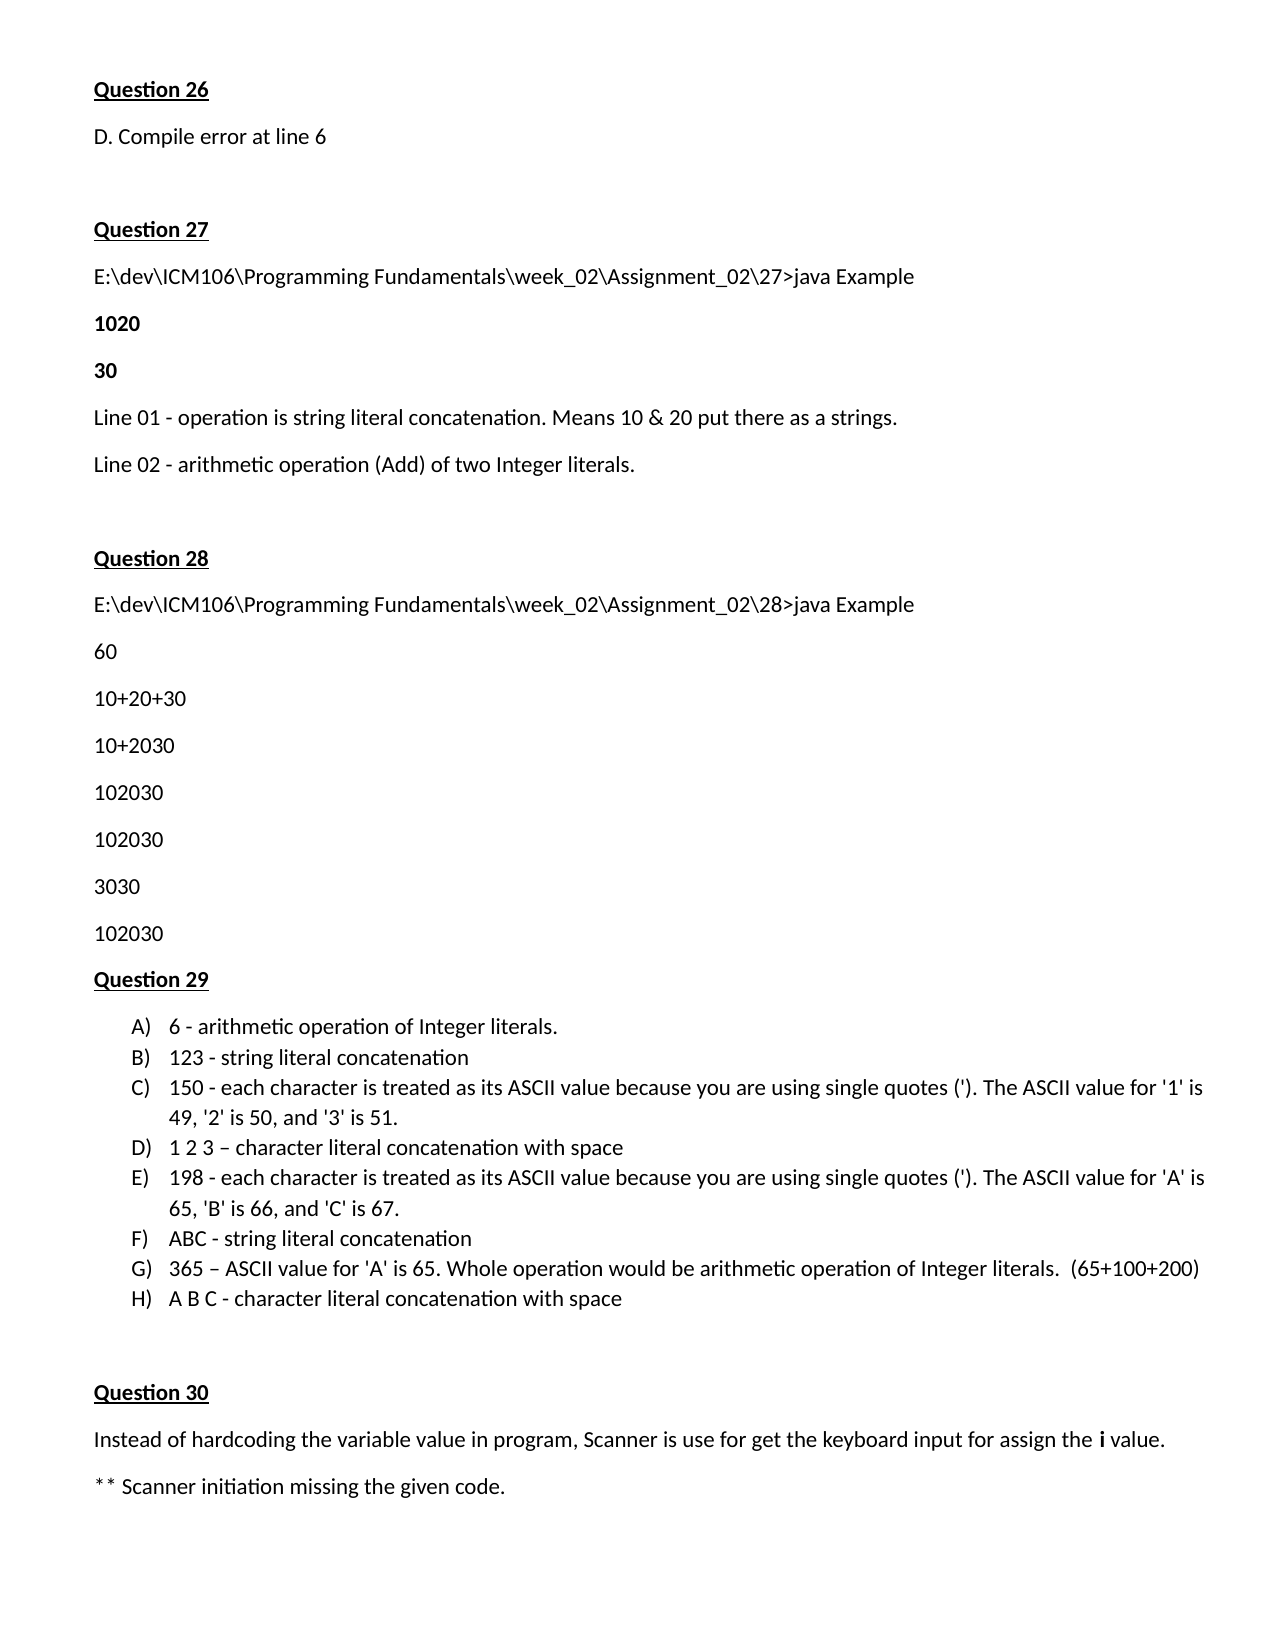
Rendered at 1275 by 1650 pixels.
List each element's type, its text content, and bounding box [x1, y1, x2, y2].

list 6 - arithmetic operation of Integer literals. [131, 1012, 1228, 1041]
text 10+2030 [94, 731, 1228, 759]
list ABC - string literal concatenation [131, 1224, 1228, 1252]
text E:\dev\ICM106\Programming Fundamentals\week_02\Assignment_02\28>java Example [94, 591, 1228, 619]
text 3030 [94, 872, 1228, 900]
text 102030 [94, 919, 1228, 947]
text Instead of hardcoding the variable value in program, Scanner is use for get the keyboard input for assign the i value. [94, 1425, 1228, 1453]
text 1020 [94, 309, 1228, 337]
text 10+20+30 [94, 684, 1228, 712]
text E:\dev\ICM106\Programming Fundamentals\week_02\Assignment_02\27>java Example [94, 262, 1228, 291]
list 123 - string literal concatenation [131, 1043, 1228, 1071]
text Question 27 [94, 216, 1228, 244]
text 102030 [94, 778, 1228, 806]
text Question 28 [94, 544, 1228, 572]
text ** Scanner initiation missing the given code. [94, 1472, 1228, 1500]
list 1 2 3 – character literal concatenation with space [131, 1133, 1228, 1161]
list 365 – ASCII value for 'A' is 65. Whole operation would be arithmetic operation of Integer literals. (65+100+200) [131, 1254, 1228, 1282]
text 102030 [94, 825, 1228, 853]
text 60 [94, 637, 1228, 666]
text Question 29 [94, 966, 1228, 994]
list 150 - each character is treated as its ASCII value because you are using single quotes ('). The ASCII value for '1' is 49, '2' is 50, and '3' is 51. [131, 1073, 1228, 1131]
list A B C - character literal concatenation with space [131, 1284, 1228, 1312]
text Line 01 - operation is string literal concatenation. Means 10 & 20 put there as a strings. [94, 403, 1228, 431]
text D. Compile error at line 6 [94, 122, 1228, 150]
text Question 30 [94, 1378, 1228, 1406]
text Line 02 - arithmetic operation (Add) of two Integer literals. [94, 450, 1228, 478]
list 198 - each character is treated as its ASCII value because you are using single quotes ('). The ASCII value for 'A' is 65, 'B' is 66, and 'C' is 67. [131, 1163, 1228, 1222]
text Question 26 [94, 75, 1228, 103]
text 30 [94, 356, 1228, 384]
